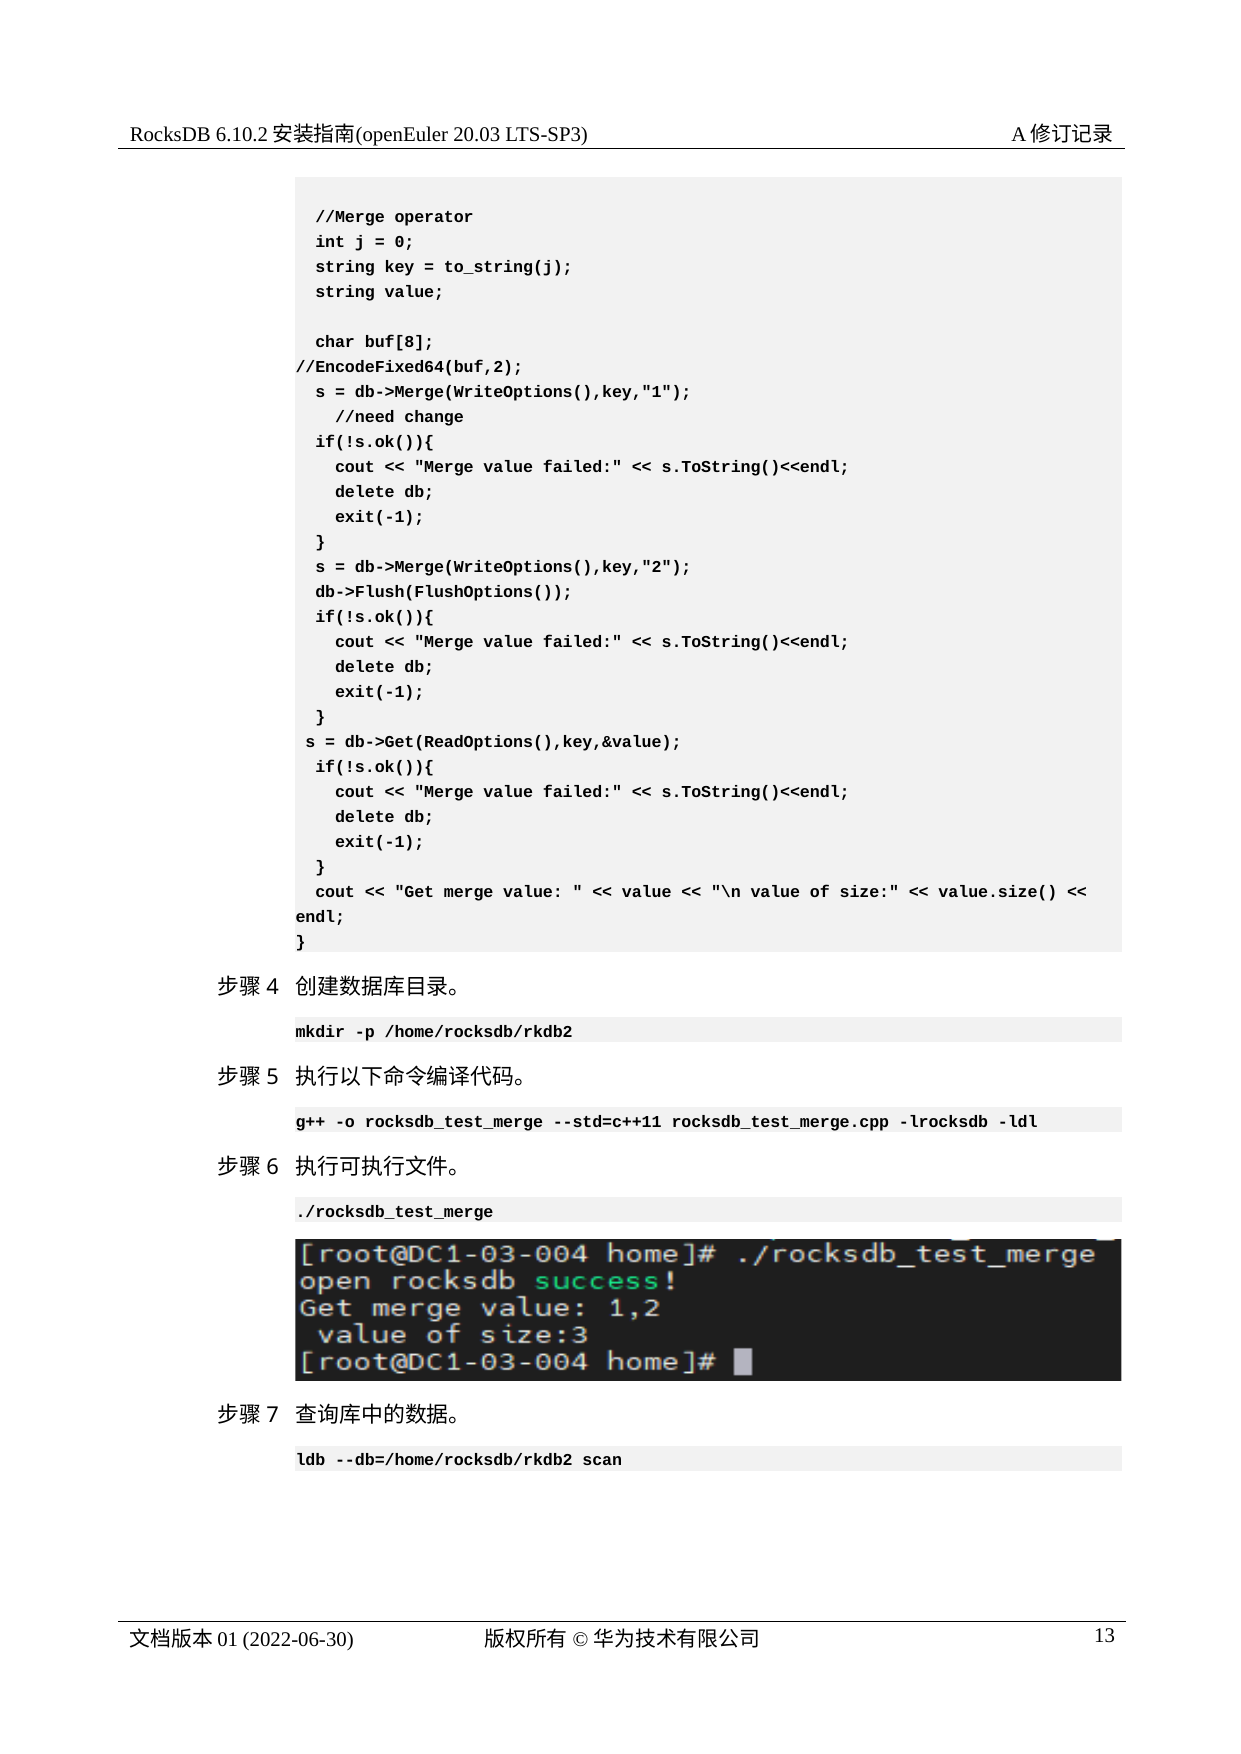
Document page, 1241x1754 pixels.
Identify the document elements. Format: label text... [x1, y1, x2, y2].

text } [295, 852, 1122, 877]
text exit(-1); [295, 677, 1122, 702]
text 查询库中的数据。 [279, 1397, 1122, 1429]
text //Merge operator [295, 202, 1122, 227]
text //EncodeFixed64(buf,2); [295, 352, 1122, 377]
text g++ -o rocksdb_test_merge --std=c++11 rocksdb_test_merge.cpp -lrocksdb -ldl [295, 1107, 1122, 1132]
text db->Flush(FlushOptions()); [295, 577, 1122, 602]
text } [295, 702, 1122, 727]
text s = db->Merge(WriteOptions(),key,"2"); [295, 552, 1122, 577]
text 执行以下命令编译代码。 [279, 1059, 1122, 1091]
text delete db; [295, 652, 1122, 677]
text ldb --db=/home/rocksdb/rkdb2 scan [295, 1446, 1122, 1471]
text cout << "Get merge value: " << value << "\n value of size:" << value.size() << endl; [295, 877, 1122, 927]
text mkdir -p /home/rocksdb/rkdb2 [295, 1017, 1122, 1042]
text s = db->Get(ReadOptions(),key,&value); [295, 727, 1122, 752]
text cout << "Merge value failed:" << s.ToString()<<endl; [295, 452, 1122, 477]
text } [295, 527, 1122, 552]
text cout << "Merge value failed:" << s.ToString()<<endl; [295, 777, 1122, 802]
text char buf[8]; [295, 327, 1122, 352]
text string key = to_string(j); [295, 252, 1122, 277]
text //need change [295, 402, 1122, 427]
text exit(-1); [295, 502, 1122, 527]
text cout << "Merge value failed:" << s.ToString()<<endl; [295, 627, 1122, 652]
text int j = 0; [295, 227, 1122, 252]
text 创建数据库目录。 [279, 969, 1122, 1001]
text s = db->Merge(WriteOptions(),key,"1"); [295, 377, 1122, 402]
text if(!s.ok()){ [295, 602, 1122, 627]
text } [295, 927, 1122, 952]
text string value; [295, 277, 1122, 302]
text if(!s.ok()){ [295, 427, 1122, 452]
text ./rocksdb_test_merge [295, 1197, 1122, 1222]
picture [295, 1239, 1122, 1381]
text 执行可执行文件。 [279, 1149, 1122, 1181]
text if(!s.ok()){ [295, 752, 1122, 777]
text delete db; [295, 477, 1122, 502]
text exit(-1); [295, 827, 1122, 852]
text delete db; [295, 802, 1122, 827]
